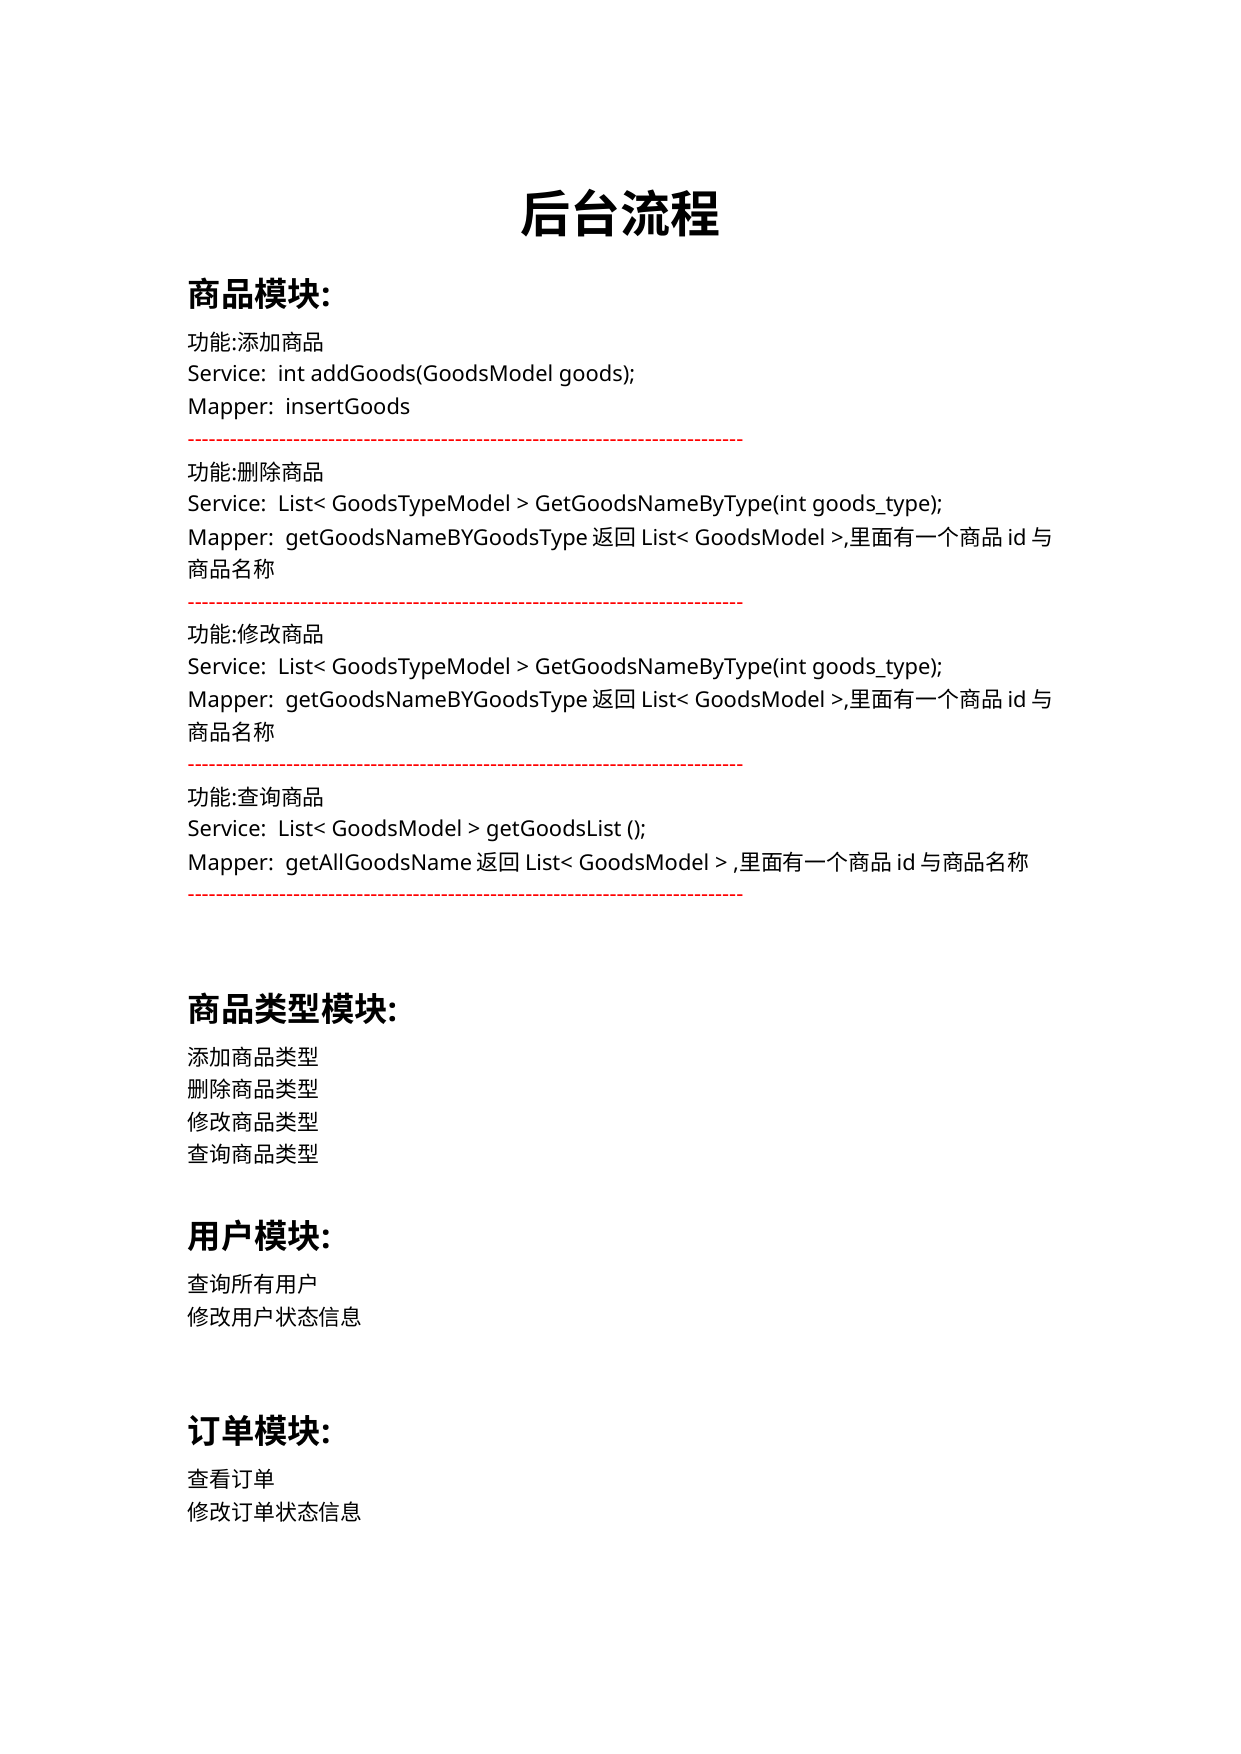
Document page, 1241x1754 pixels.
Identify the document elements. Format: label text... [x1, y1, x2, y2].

text 功能:添加商品 [187, 324, 1053, 357]
text 功能:修改商品 [187, 617, 1053, 649]
text ------------------------------------------------------------------------------- [187, 877, 1053, 909]
text Mapper: getGoodsNameBYGoodsType返回List< GoodsModel >,里面有一个商品id与商品名称 [187, 519, 1053, 584]
text ------------------------------------------------------------------------------- [187, 584, 1053, 617]
text 删除商品类型 [187, 1072, 1053, 1104]
text 查询商品类型 [187, 1137, 1053, 1169]
text 功能:查询商品 [187, 779, 1053, 812]
text 修改用户状态信息 [187, 1299, 1053, 1332]
text Mapper: getGoodsNameBYGoodsType返回List< GoodsModel >,里面有一个商品id与商品名称 [187, 682, 1053, 747]
text 查看订单 [187, 1462, 1053, 1494]
text 商品类型模块: [187, 974, 1053, 1039]
text Mapper: insertGoods [187, 389, 1053, 422]
text 订单模块: [187, 1397, 1053, 1462]
text Service: List< GoodsTypeModel > GetGoodsNameByType(int goods_type); [187, 649, 1053, 682]
text 修改订单状态信息 [187, 1494, 1053, 1527]
text 用户模块: [187, 1202, 1053, 1267]
text Service: int addGoods(GoodsModel goods); [187, 357, 1053, 389]
text ------------------------------------------------------------------------------- [187, 747, 1053, 779]
text 后台流程 [187, 162, 1053, 259]
text ------------------------------------------------------------------------------- [187, 422, 1053, 454]
text 添加商品类型 [187, 1039, 1053, 1072]
text 商品模块: [187, 259, 1053, 324]
text Service: List< GoodsModel > getGoodsList (); [187, 812, 1053, 844]
text 修改商品类型 [187, 1104, 1053, 1137]
text 查询所有用户 [187, 1267, 1053, 1299]
text Mapper: getAllGoodsName返回List< GoodsModel > ,里面有一个商品id与商品名称 [187, 844, 1053, 877]
text Service: List< GoodsTypeModel > GetGoodsNameByType(int goods_type); [187, 487, 1053, 519]
text 功能:删除商品 [187, 454, 1053, 487]
